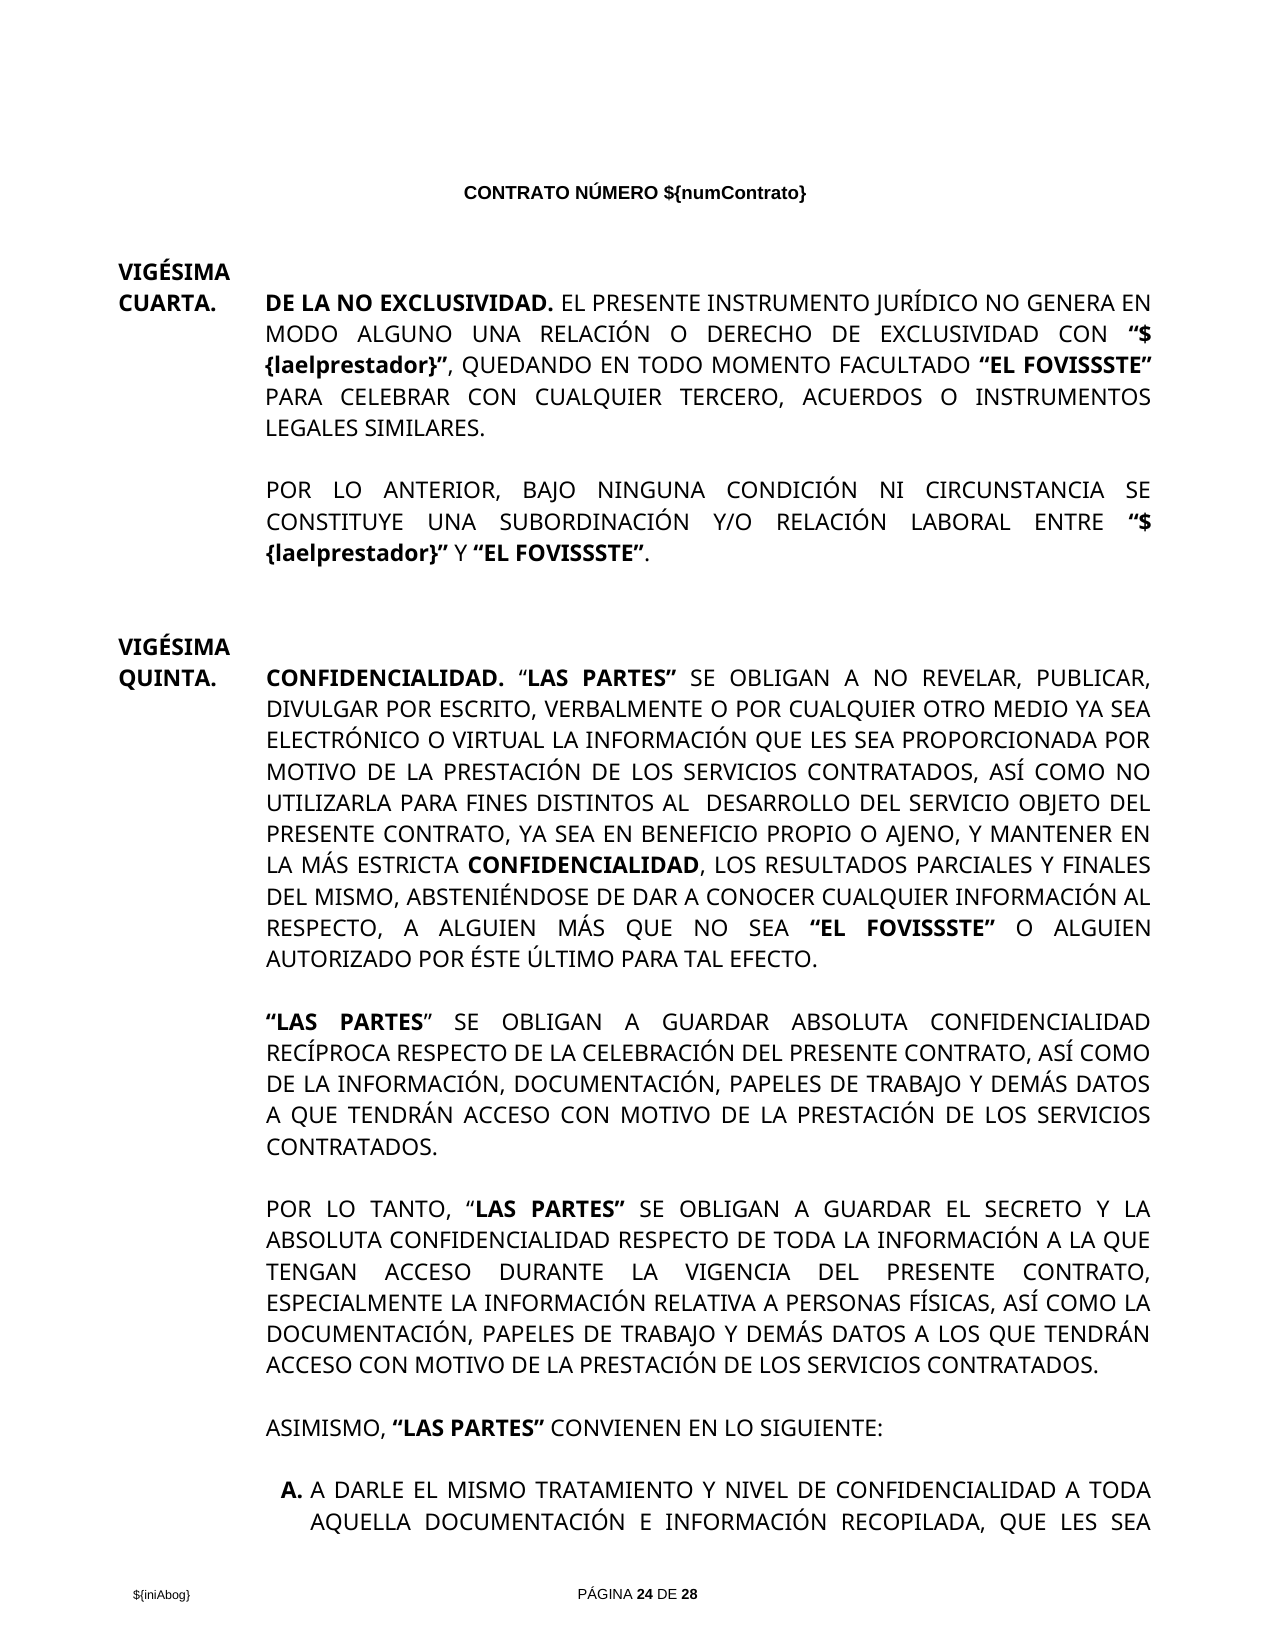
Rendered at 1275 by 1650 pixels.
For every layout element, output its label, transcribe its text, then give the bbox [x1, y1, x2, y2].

text CUARTA. DE LA NO EXCLUSIVIDAD. EL PRESENTE INSTRUMENTO JURÍDICO NO GENERA EN MODO ALGUNO UNA RELACIÓN O DERECHO DE EXCLUSIVIDAD CON “${laelprestador}”, QUEDANDO EN TODO MOMENTO FACULTADO “EL FOVISSSTE” PARA CELEBRAR CON CUALQUIER TERCERO, ACUERDOS O INSTRUMENTOS LEGALES SIMILARES. [118, 287, 1152, 443]
text ASIMISMO, “LAS PARTES” CONVIENEN EN LO SIGUIENTE: [266, 1412, 1152, 1443]
text VIGÉSIMA [118, 631, 1152, 662]
text POR LO ANTERIOR, BAJO NINGUNA CONDICIÓN NI CIRCUNSTANCIA SE CONSTITUYE UNA SUBORDINACIÓN Y/O RELACIÓN LABORAL ENTRE “${laelprestador}” Y “EL FOVISSSTE”. [266, 474, 1152, 568]
text VIGÉSIMA [118, 256, 1152, 287]
text POR LO TANTO, “LAS PARTES” SE OBLIGAN A GUARDAR EL SECRETO Y LA ABSOLUTA CONFIDENCIALIDAD RESPECTO DE TODA LA INFORMACIÓN A LA QUE TENGAN ACCESO DURANTE LA VIGENCIA DEL PRESENTE CONTRATO, ESPECIALMENTE LA INFORMACIÓN RELATIVA A PERSONAS FÍSICAS, ASÍ COMO LA DOCUMENTACIÓN, PAPELES DE TRABAJO Y DEMÁS DATOS A LOS QUE TENDRÁN ACCESO CON MOTIVO DE LA PRESTACIÓN DE LOS SERVICIOS CONTRATADOS. [266, 1193, 1152, 1381]
text “LAS PARTES” SE OBLIGAN A GUARDAR ABSOLUTA CONFIDENCIALIDAD RECÍPROCA RESPECTO DE LA CELEBRACIÓN DEL PRESENTE CONTRATO, ASÍ COMO DE LA INFORMACIÓN, DOCUMENTACIÓN, PAPELES DE TRABAJO Y DEMÁS DATOS A QUE TENDRÁN ACCESO CON MOTIVO DE LA PRESTACIÓN DE LOS SERVICIOS CONTRATADOS. [266, 1006, 1152, 1162]
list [281, 1474, 1152, 1537]
text QUINTA. CONFIDENCIALIDAD. “LAS PARTES” SE OBLIGAN A NO REVELAR, PUBLICAR, DIVULGAR POR ESCRITO, VERBALMENTE O POR CUALQUIER OTRO MEDIO YA SEA ELECTRÓNICO O VIRTUAL LA INFORMACIÓN QUE LES SEA PROPORCIONADA POR MOTIVO DE LA PRESTACIÓN DE LOS SERVICIOS CONTRATADOS, ASÍ COMO NO UTILIZARLA PARA FINES DISTINTOS AL DESARROLLO DEL SERVICIO OBJETO DEL PRESENTE CONTRATO, YA SEA EN BENEFICIO PROPIO O AJENO, Y MANTENER EN LA MÁS ESTRICTA CONFIDENCIALIDAD, LOS RESULTADOS PARCIALES Y FINALES DEL MISMO, ABSTENIÉNDOSE DE DAR A CONOCER CUALQUIER INFORMACIÓN AL RESPECTO, A ALGUIEN MÁS QUE NO SEA “EL FOVISSSTE” O ALGUIEN AUTORIZADO POR ÉSTE ÚLTIMO PARA TAL EFECTO. [118, 662, 1152, 974]
